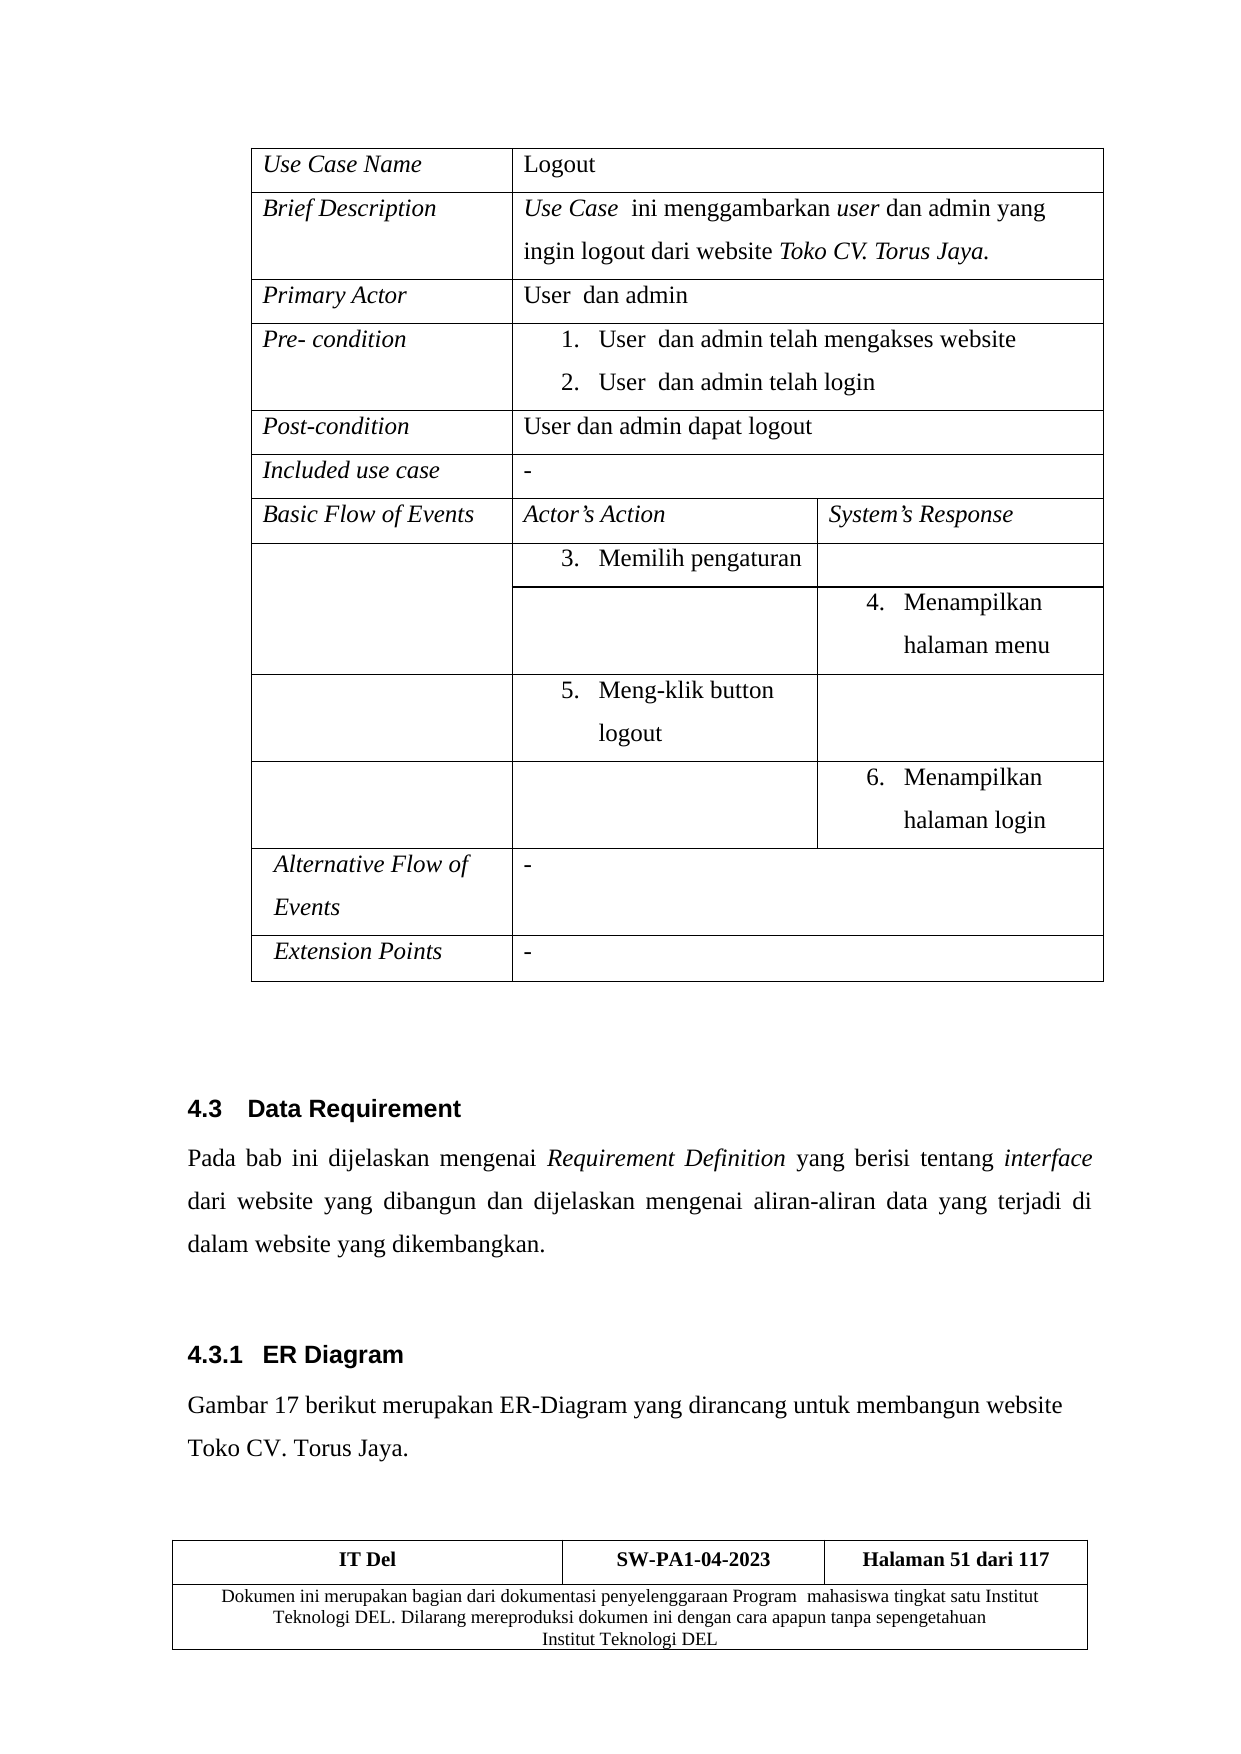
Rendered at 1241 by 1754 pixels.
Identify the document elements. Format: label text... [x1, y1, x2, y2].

table_cell User dan admin dapat logout [513, 411, 1103, 454]
table_cell [252, 544, 512, 586]
table_cell User dan admin telah mengakses website User dan admin telah login [513, 324, 1103, 410]
table_cell Memilih pengaturan [513, 544, 817, 586]
subtitle Data Requirement [187, 1093, 1092, 1122]
table_cell [252, 675, 512, 761]
table_cell Post-condition [252, 411, 512, 454]
table_cell - [513, 936, 1103, 981]
table_cell User dan admin [513, 280, 1103, 323]
table_cell Meng-klik button logout [513, 675, 817, 761]
table_cell Use Case Name [252, 149, 512, 192]
table_cell Primary Actor [252, 280, 512, 323]
table_cell Alternative Flow of Events [252, 849, 512, 935]
subtitle ER Diagram [187, 1340, 1092, 1369]
table_cell [252, 586, 512, 674]
table_cell [252, 762, 512, 848]
table_cell Menampilkan halaman login [818, 762, 1103, 848]
table_cell [513, 588, 817, 674]
table_cell System’s Response [818, 499, 1103, 542]
table_cell Logout [513, 149, 1103, 192]
text Pada bab ini dijelaskan mengenai Requirement Definition yang berisi tentang interface dari website yang dibangun dan dijelaskan mengenai aliran-aliran data yang terjadi di dalam website yang dikembangkan. [187, 1143, 1092, 1258]
table_cell Basic Flow of Events [252, 499, 512, 542]
table_cell Pre- condition [252, 324, 512, 410]
table_cell [818, 544, 1103, 586]
table_cell - [513, 849, 1103, 935]
table_cell [818, 675, 1103, 761]
text Gambar 17 berikut merupakan ER-Diagram yang dirancang untuk membangun website Toko CV. Torus Jaya. [187, 1390, 1092, 1462]
table_cell Actor’s Action [513, 499, 817, 542]
table_cell Brief Description [252, 193, 512, 279]
table_cell - [513, 455, 1103, 498]
table_cell Use Case ini menggambarkan user dan admin yang ingin logout dari website Toko CV. Torus Jaya. [513, 193, 1103, 279]
table_cell Extension Points [252, 936, 512, 981]
table_cell Included use case [252, 455, 512, 498]
table_cell [513, 762, 817, 848]
table_cell Menampilkan halaman menu [818, 588, 1103, 674]
